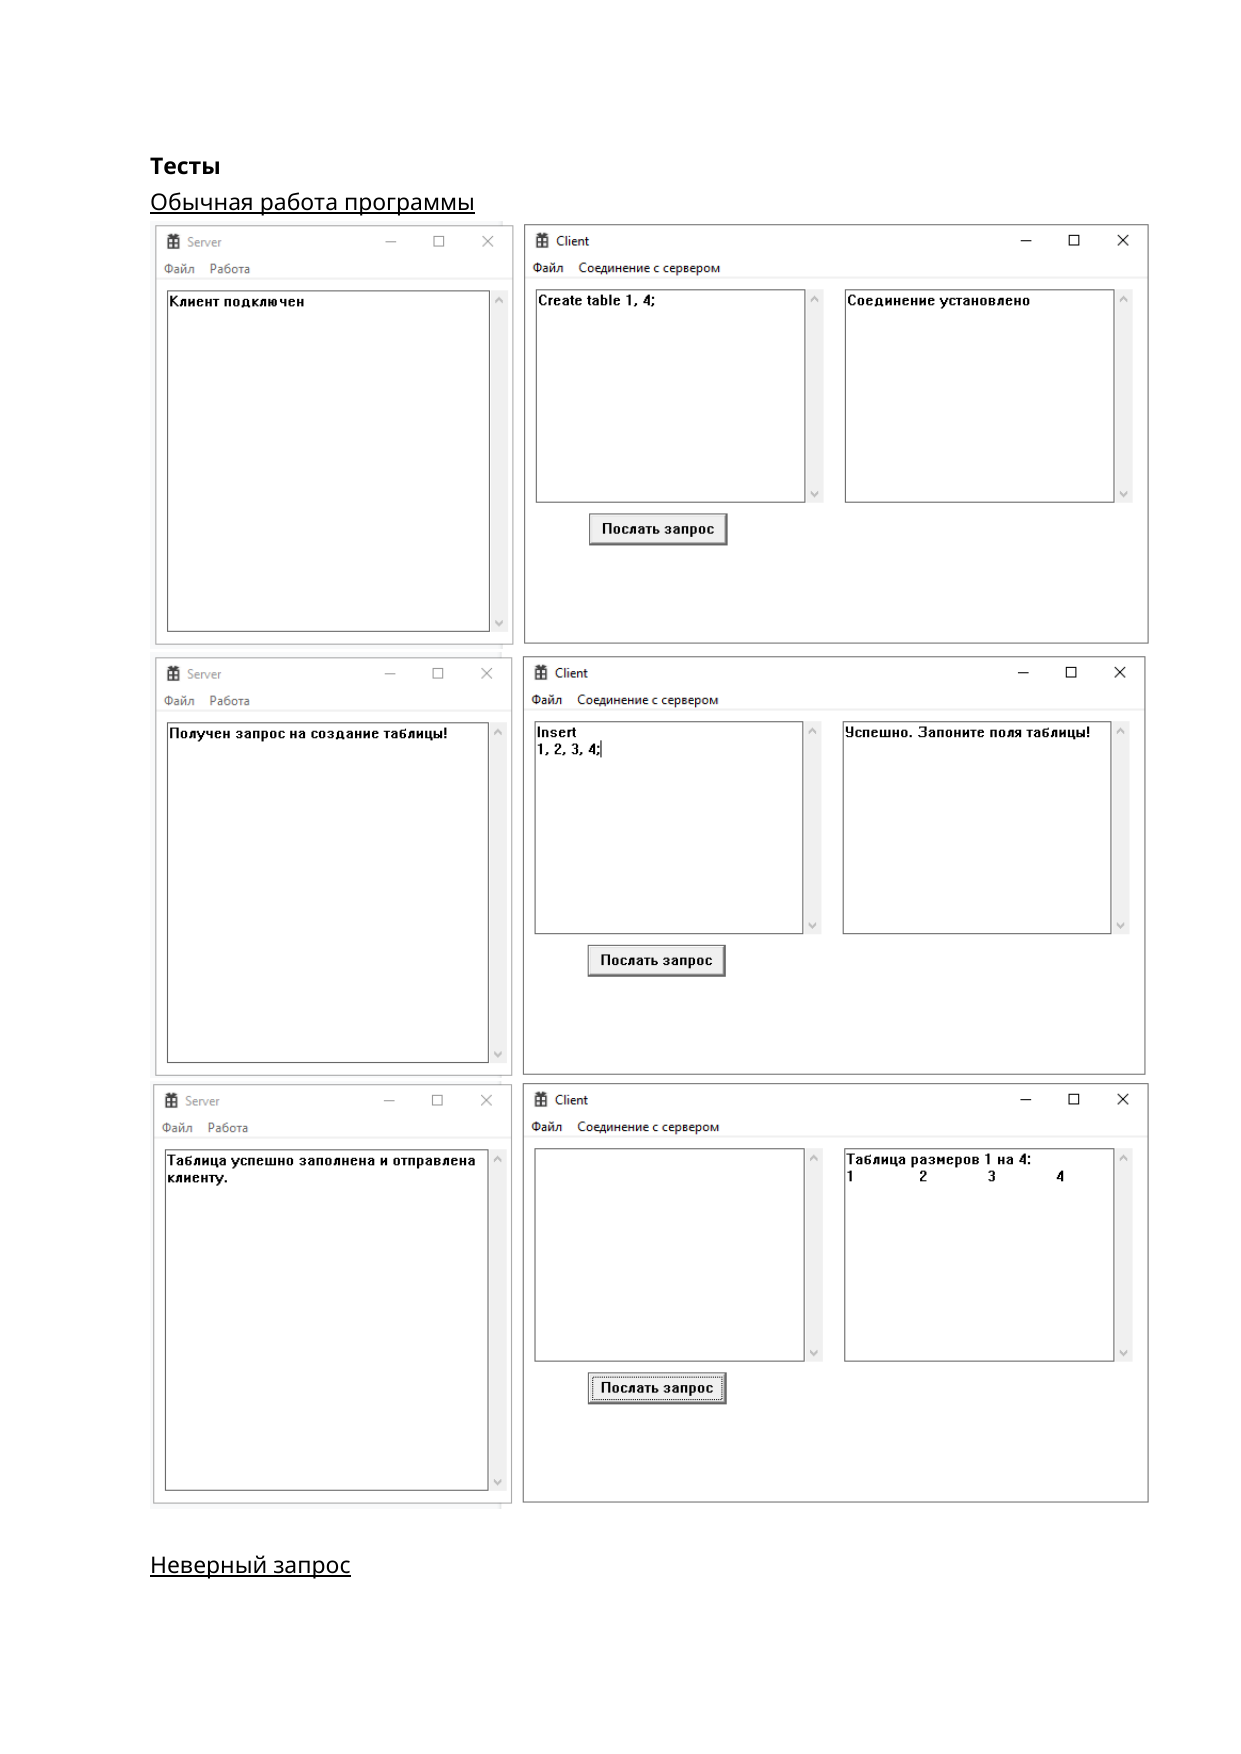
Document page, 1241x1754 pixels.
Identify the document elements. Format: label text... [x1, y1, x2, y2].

text Тесты [150, 150, 1153, 181]
picture [150, 221, 1154, 649]
text Обычная работа программы [150, 186, 1153, 217]
picture [150, 652, 1154, 1078]
picture [150, 1081, 1154, 1509]
text Неверный запрос [150, 1548, 1153, 1580]
